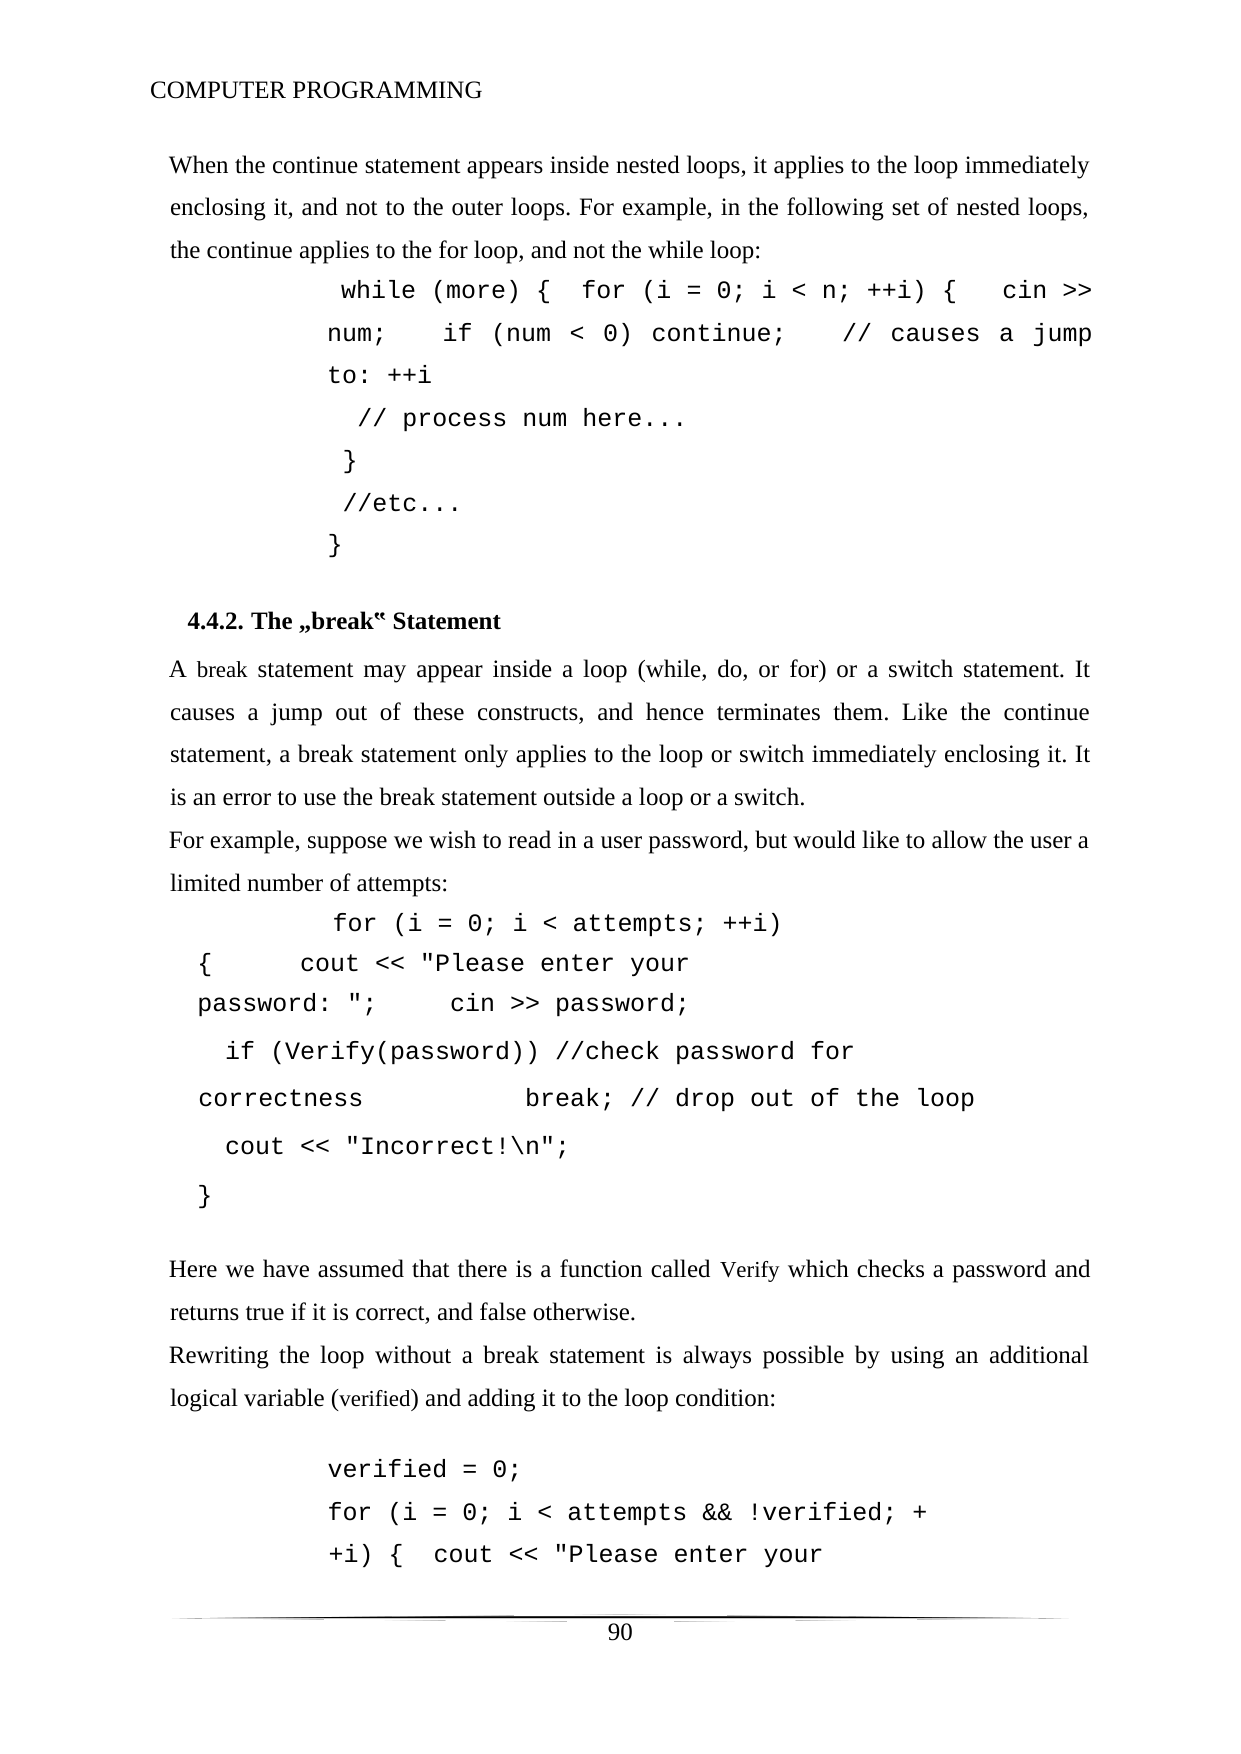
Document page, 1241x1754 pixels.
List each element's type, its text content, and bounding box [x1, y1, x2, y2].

text When the continue statement appears inside nested loops, it applies to the loop immediately enclosing it, and not to the outer loops. For example, in the following set of nested loops, the continue applies to the for loop, and not the while loop: [169, 150, 1091, 264]
text Rewriting the loop without a break statement is always possible by using an additional logical variable (verified) and adding it to the loop condition: [169, 1340, 1091, 1411]
text } [327, 532, 1098, 560]
text //etc... [327, 490, 1098, 518]
picture [171, 1614, 1069, 1622]
text Here we have assumed that there is a function called Verify which checks a password and returns true if it is correct, and false otherwise. [169, 1254, 1091, 1326]
text verified = 0; [327, 1457, 1098, 1485]
text while (more) { for (i = 0; i < n; ++i) { cin >> num; if (num < 0) continue; // causes a jump to: ++i [326, 278, 1093, 391]
text } [197, 1182, 1098, 1211]
text For example, suppose we wish to read in a user password, but would like to allow the user a limited number of attempts: [169, 825, 1091, 896]
text } [327, 448, 1098, 476]
subtitle 4.4.2. The „break‟ Statement [187, 606, 1098, 634]
text // process num here... [327, 406, 1098, 434]
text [327, 1499, 934, 1570]
text for (i = 0; i < attempts; ++i) { cout << "Please enter your password: "; cin >> password; [197, 911, 798, 1019]
text if (Verify(password)) //check password for correctness break; // drop out of the loop cout << "Incorrect!\n"; [197, 1038, 1025, 1162]
text A break statement may appear inside a loop (while, do, or for) or a switch statement. It causes a jump out of these constructs, and hence terminates them. Like the continue statement, a break statement only applies to the loop or switch immediately enclosing it. It is an error to use the break statement outside a loop or a switch. [169, 654, 1091, 811]
